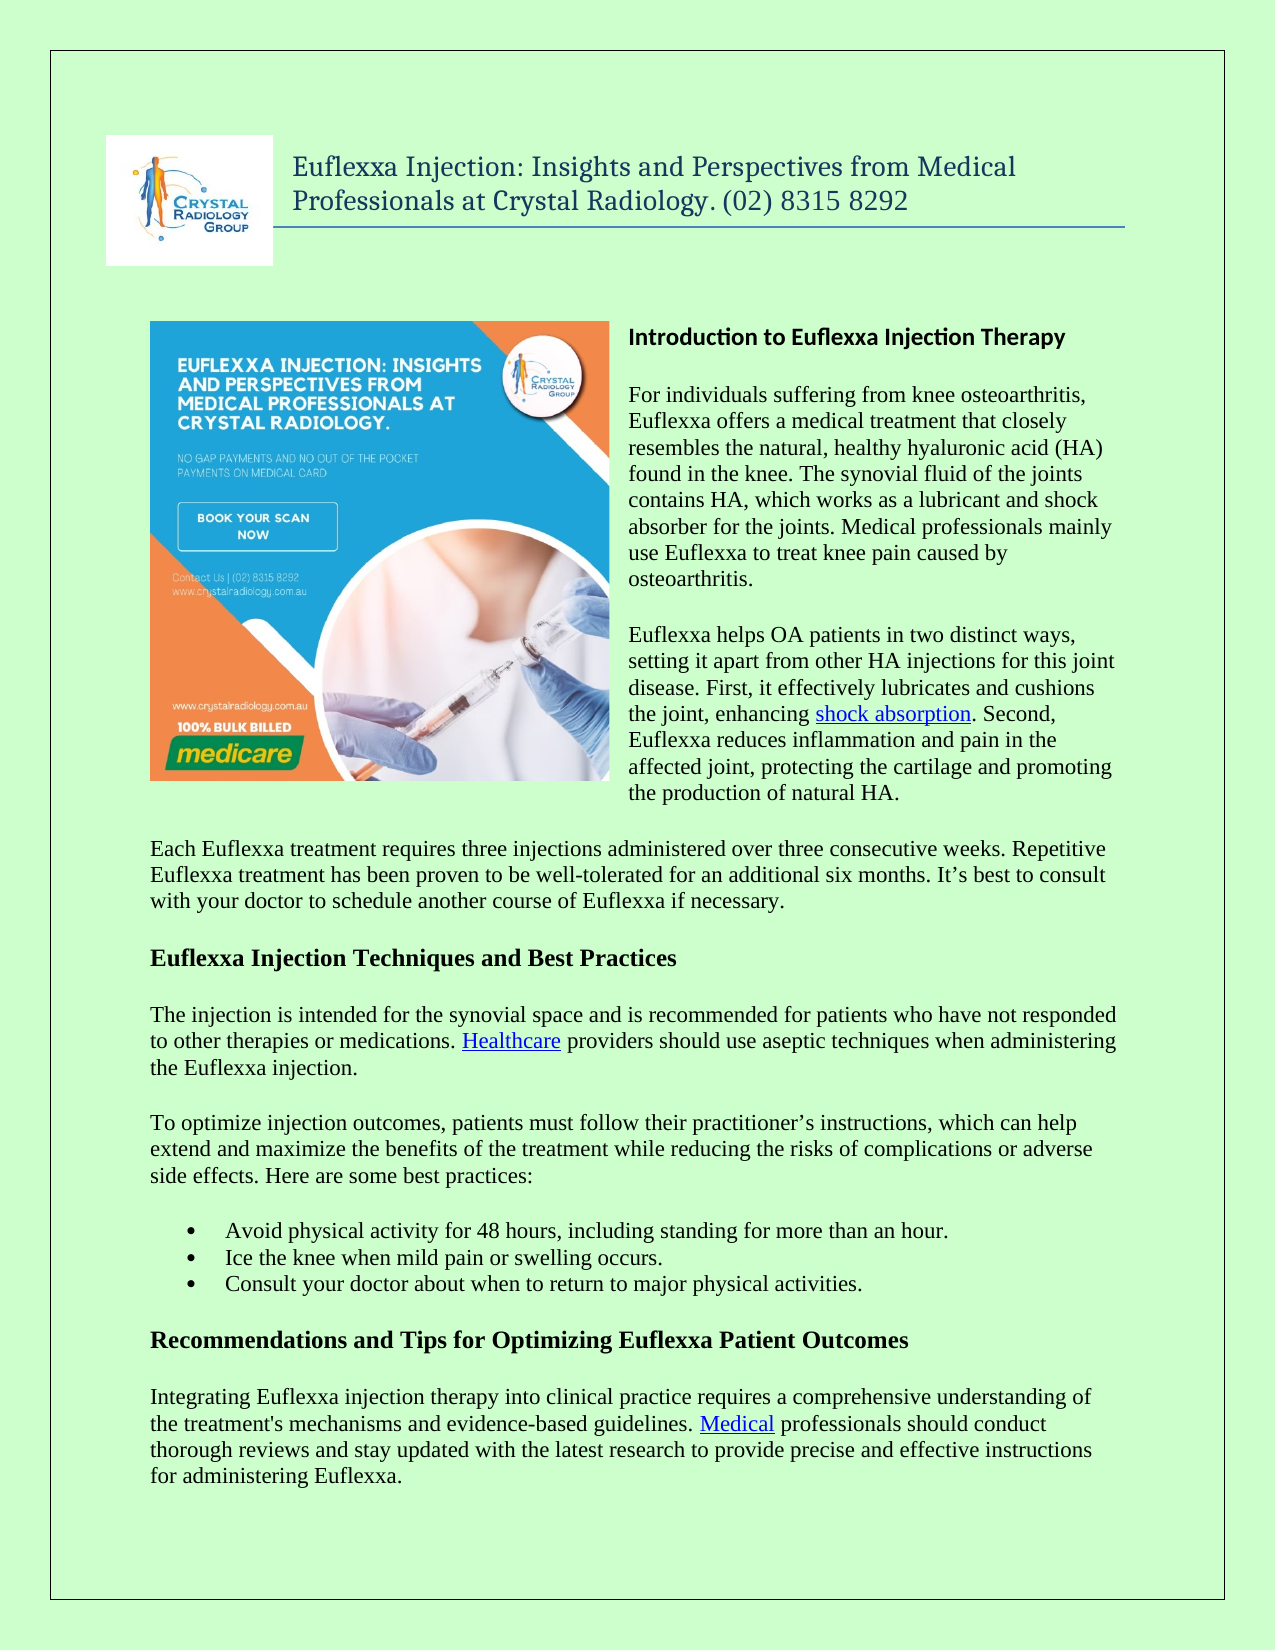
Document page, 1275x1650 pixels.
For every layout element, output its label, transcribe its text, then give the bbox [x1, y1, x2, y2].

picture [150, 321, 610, 781]
list Avoid physical activity for 48 hours, including standing for more than an hour. [187, 1217, 1125, 1244]
subtitle Recommendations and Tips for Optimizing Euflexxa Patient Outcomes [150, 1326, 1125, 1354]
text The injection is intended for the synovial space and is recommended for patients who have not responded to other therapies or medications. Healthcare providers should use aseptic techniques when administering the Euflexxa injection. [150, 1001, 1125, 1080]
text Each Euflexxa treatment requires three injections administered over three consecutive weeks. Repetitive Euflexxa treatment has been proven to be well-tolerated for an additional six months. It’s best to consult with your doctor to schedule another course of Euflexxa if necessary. [150, 835, 1125, 914]
picture [106, 135, 274, 266]
text Introduction to Euflexxa Injection Therapy [610, 321, 1125, 352]
text Euflexxa helps OA patients in two distinct ways, setting it apart from other HA injections for this joint disease. First, it effectively lubricates and cushions the joint, enhancing shock absorption. Second, Euflexxa reduces inflammation and pain in the affected joint, protecting the cartilage and promoting the production of natural HA. [150, 621, 1125, 806]
list Consult your doctor about when to return to major physical activities. [187, 1270, 1125, 1296]
title Euflexxa Injection: Insights and Perspectives from Medical Professionals at Crystal Radiology. (02) 8315 8292 [274, 150, 1125, 226]
text For individuals suffering from knee osteoarthritis, Euflexxa offers a medical treatment that closely resembles the natural, healthy hyaluronic acid (HA) found in the knee. The synovial fluid of the joints contains HA, which works as a lubricant and shock absorber for the joints. Medical professionals mainly use Euflexxa to treat knee pain caused by osteoarthritis. [610, 381, 1125, 592]
list Ice the knee when mild pain or swelling occurs. [187, 1244, 1125, 1270]
text Integrating Euflexxa injection therapy into clinical practice requires a comprehensive understanding of the treatment's mechanisms and evidence-based guidelines. Medical professionals should conduct thorough reviews and stay updated with the latest research to provide precise and effective instructions for administering Euflexxa. [150, 1383, 1125, 1489]
subtitle Euflexxa Injection Techniques and Best Practices [150, 943, 1125, 972]
text To optimize injection outcomes, patients must follow their practitioner’s instructions, which can help extend and maximize the benefits of the treatment while reducing the risks of complications or adverse side effects. Here are some best practices: [150, 1109, 1125, 1188]
